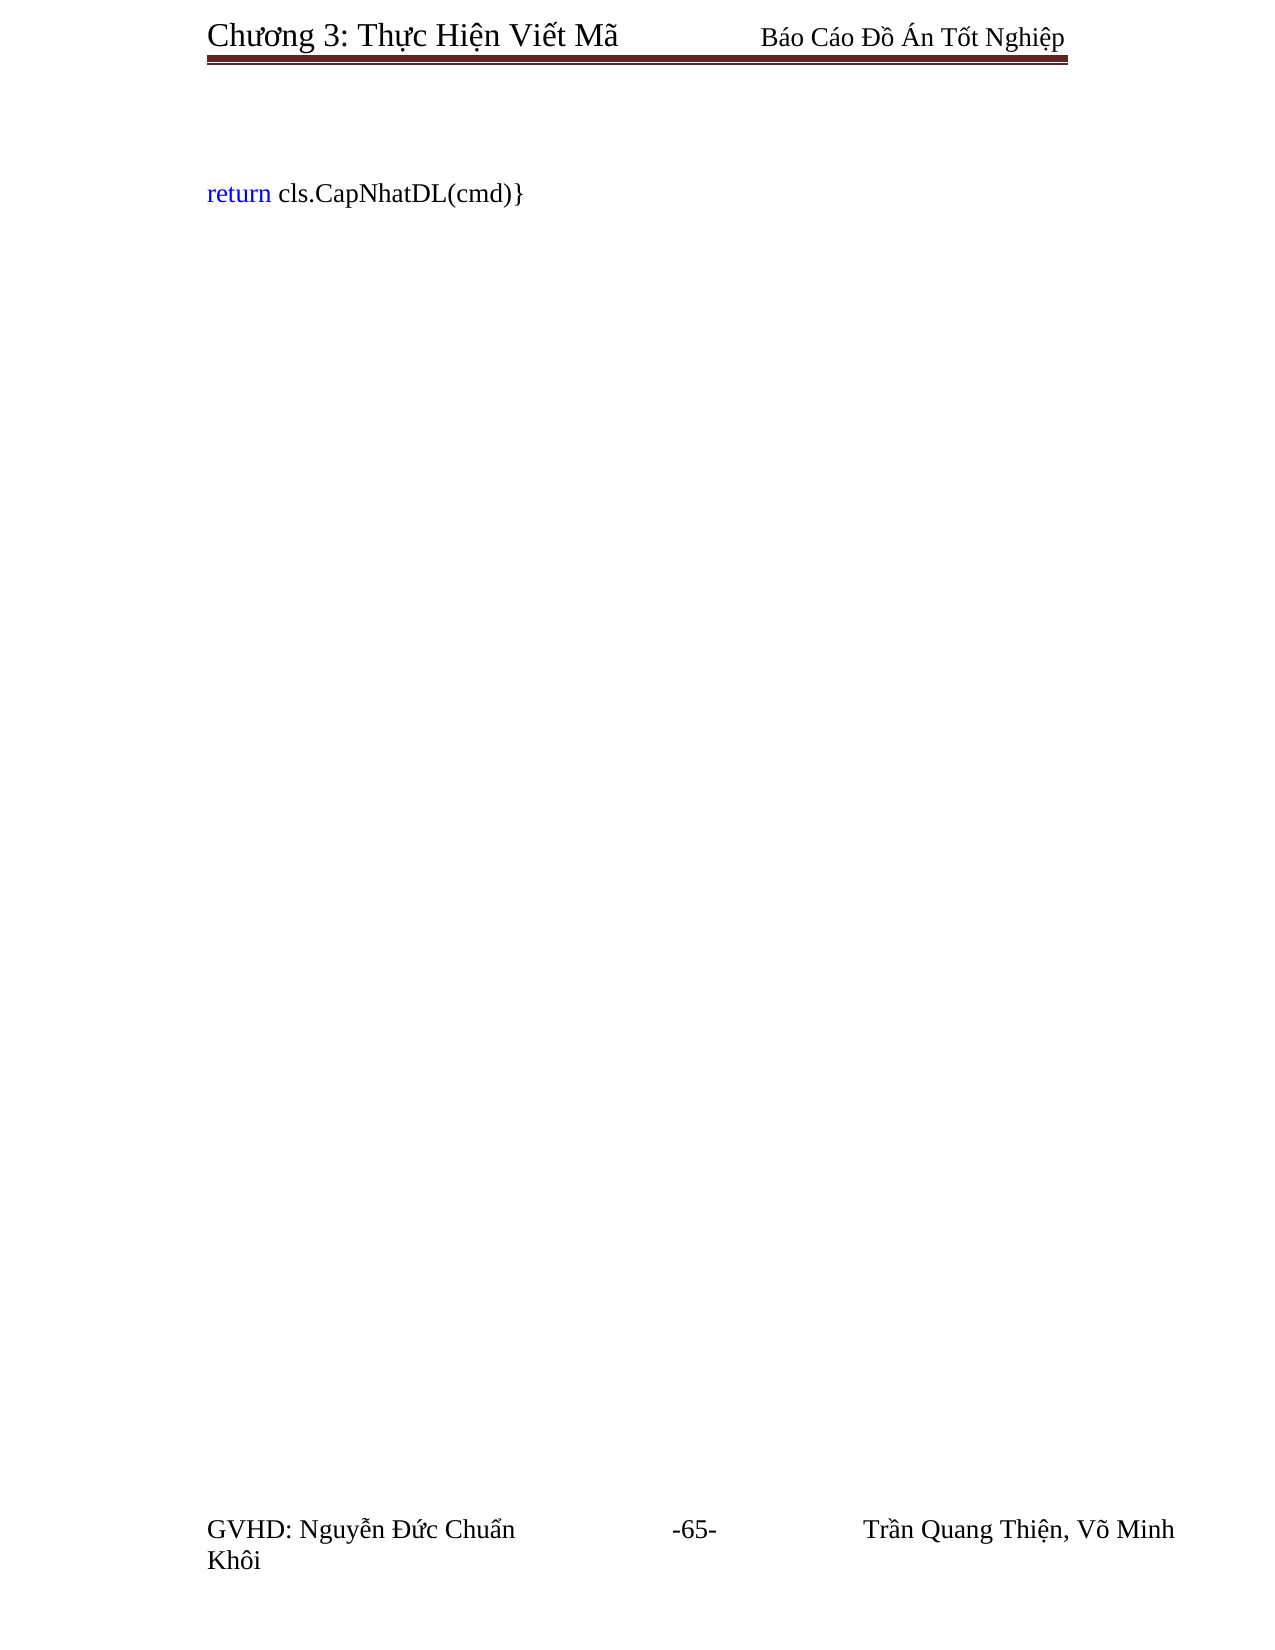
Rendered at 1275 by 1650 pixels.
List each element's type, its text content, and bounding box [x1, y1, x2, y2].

text return cls.CapNhatDL(cmd)} [207, 177, 1068, 208]
